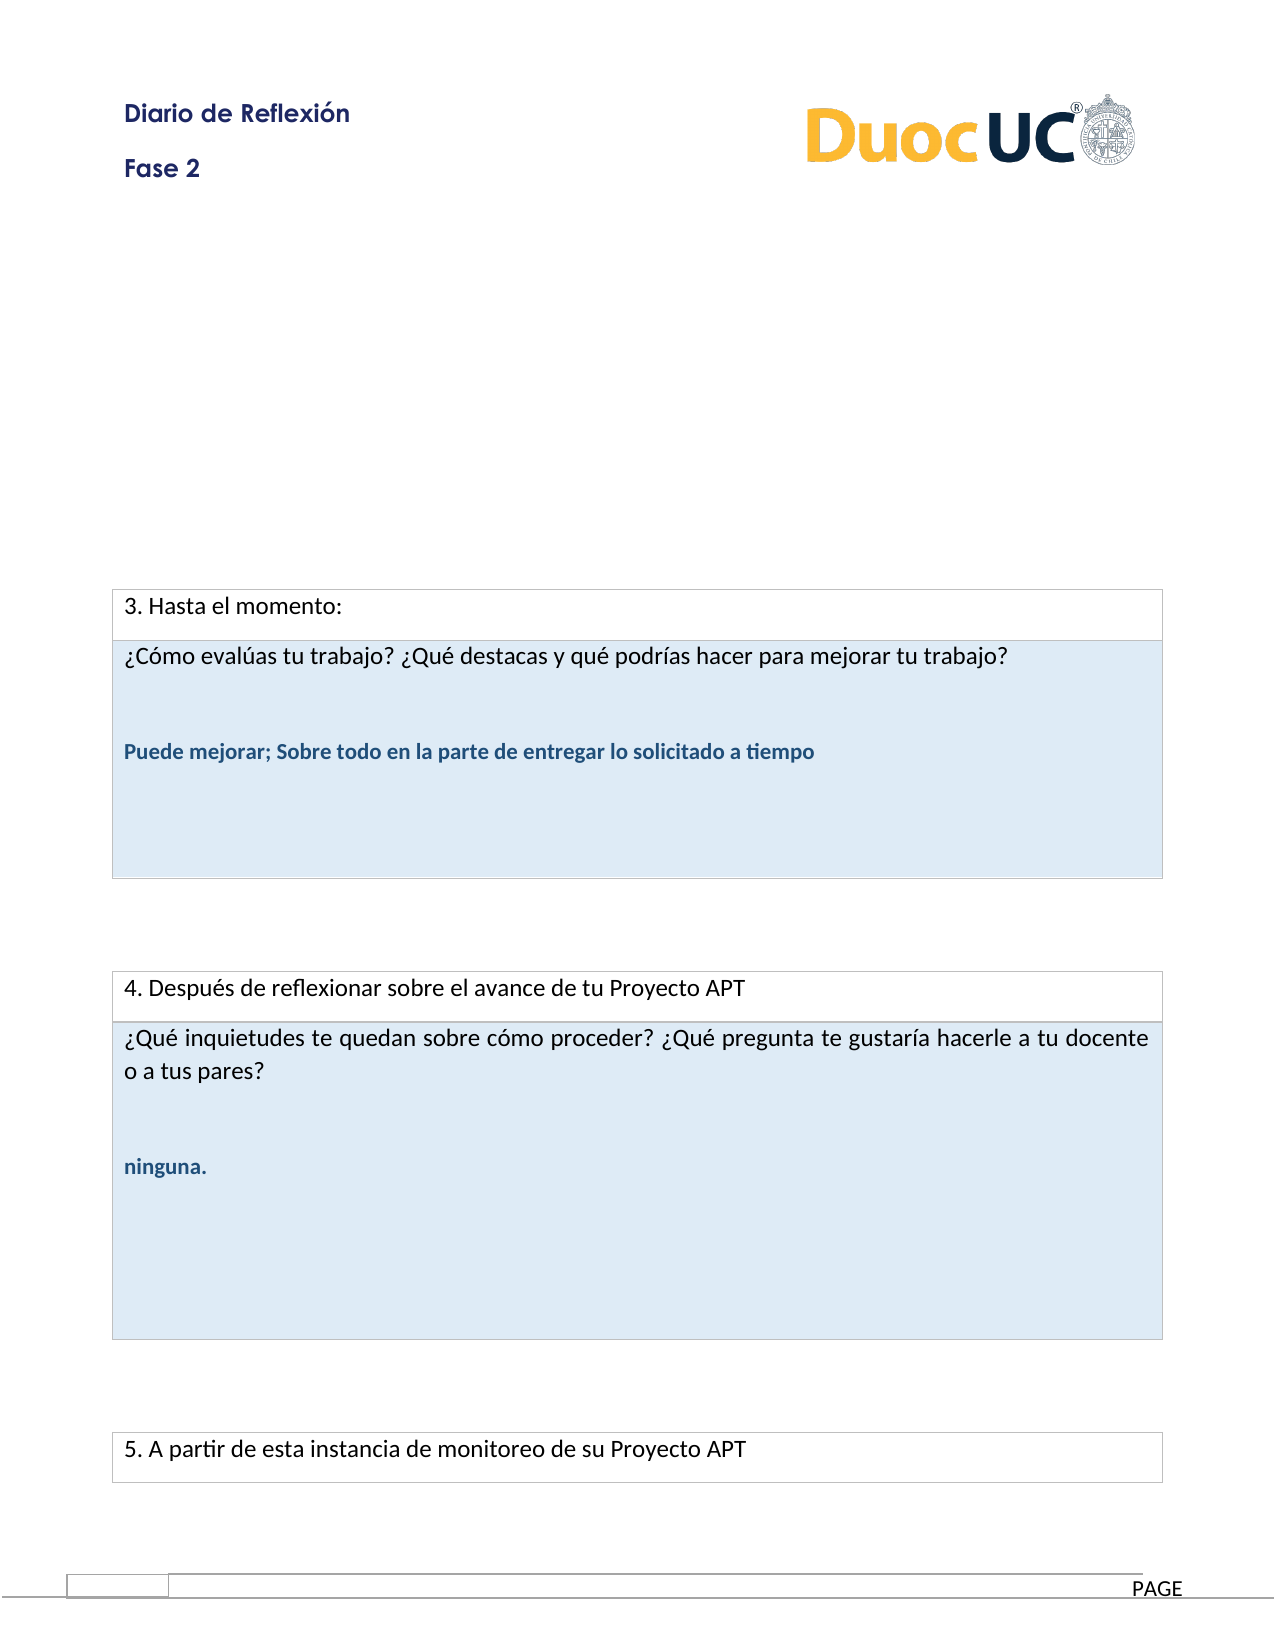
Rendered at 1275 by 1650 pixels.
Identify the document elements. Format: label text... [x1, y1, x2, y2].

table_header 5. A partir de esta instancia de monitoreo de su Proyecto APT [113, 1433, 1162, 1482]
table_cell ¿Cómo evalúas tu trabajo? ¿Qué destacas y qué podrías hacer para mejorar tu trabajo? Puede mejorar; Sobre todo en la parte de entregar lo solicitado a tiempo [113, 641, 1162, 877]
picture [807, 94, 1135, 165]
table_cell ¿Qué inquietudes te quedan sobre cómo proceder? ¿Qué pregunta te gustaría hacerle a tu docente o a tus pares? ninguna. [113, 1023, 1162, 1339]
table_header 4. Después de reflexionar sobre el avance de tu Proyecto APT [113, 972, 1162, 1021]
table_header 3. Hasta el momento: [113, 590, 1162, 639]
